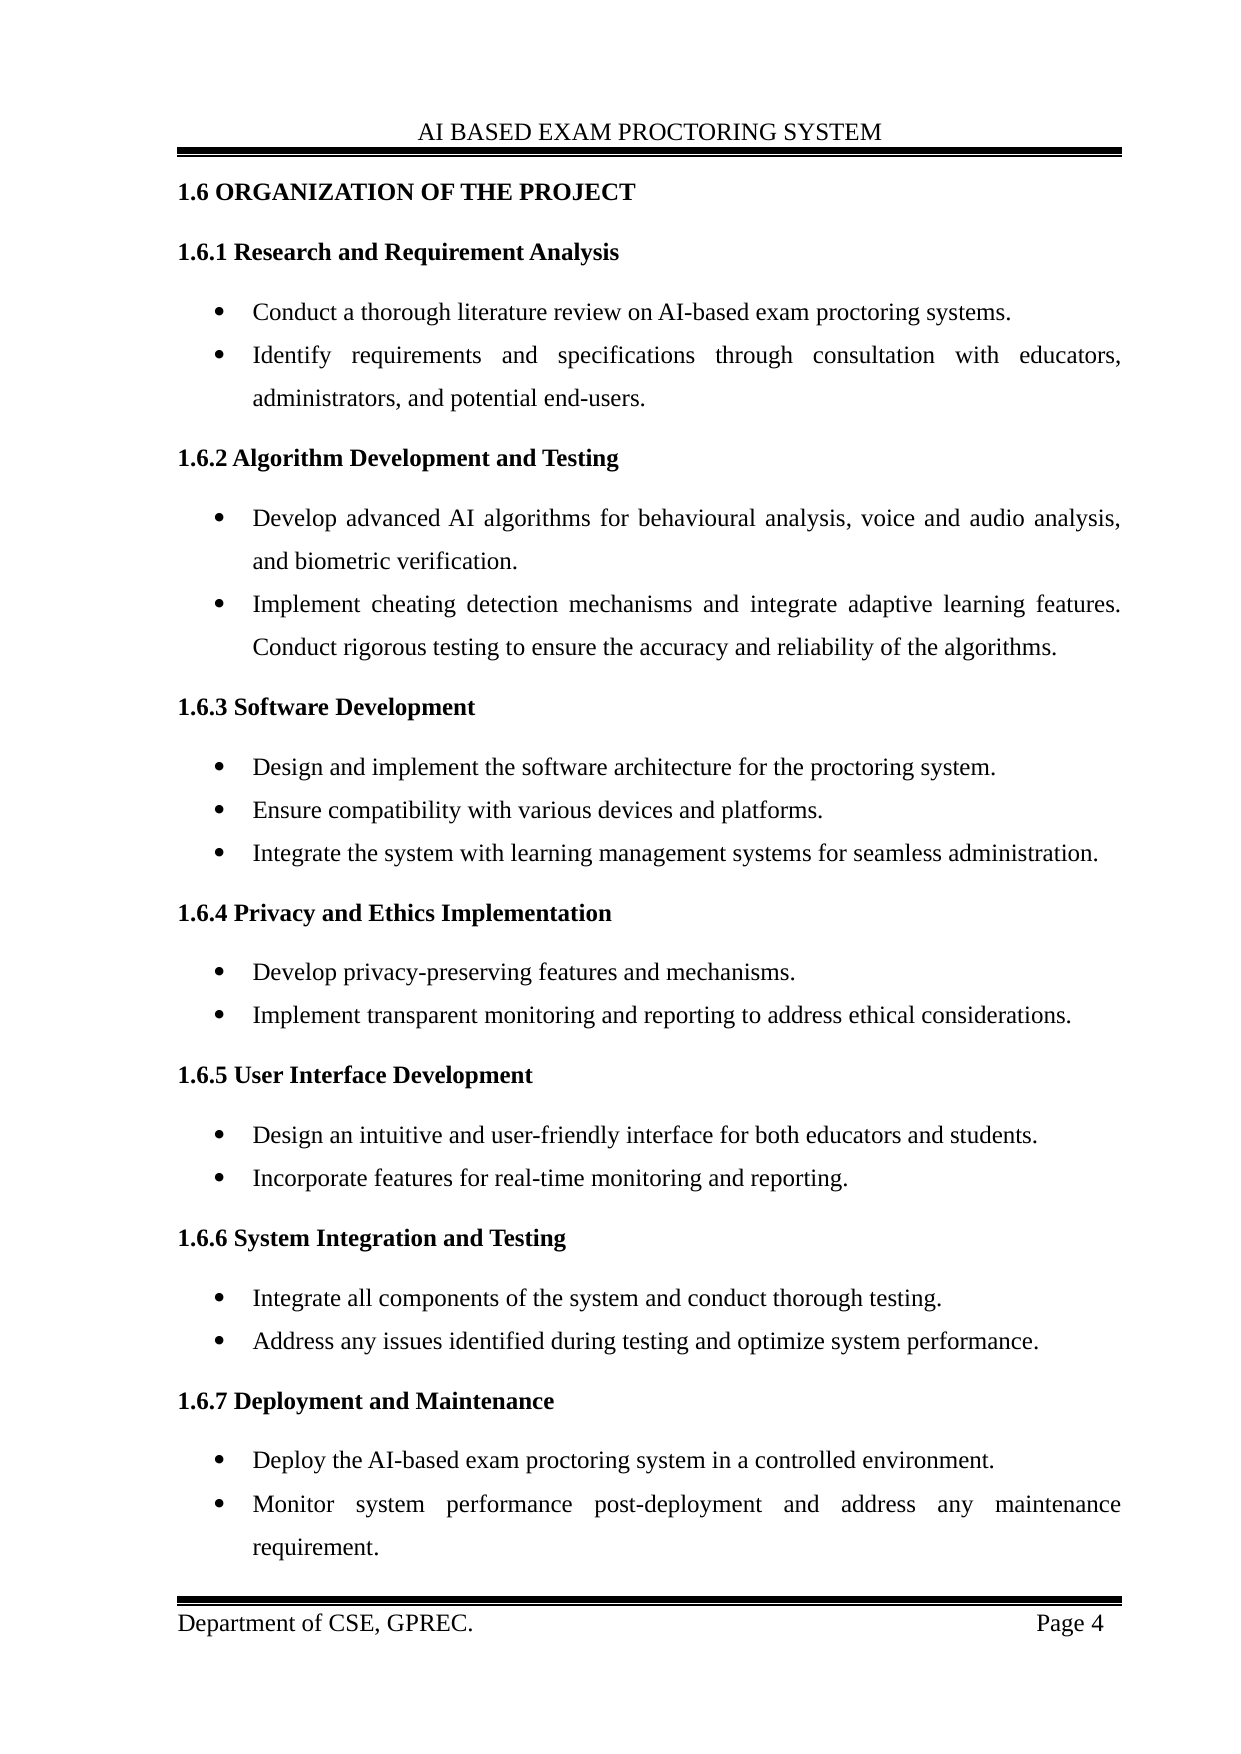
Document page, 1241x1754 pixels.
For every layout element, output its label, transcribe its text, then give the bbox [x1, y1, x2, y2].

text 1.6.2 Algorithm Development and Testing [177, 443, 1122, 472]
list Monitor system performance post-deployment and address any maintenance requirement. [215, 1489, 1122, 1561]
list Identify requirements and specifications through consultation with educators, administrators, and potential end-users. [215, 340, 1122, 412]
text 1.6.7 Deployment and Maintenance [177, 1386, 1122, 1414]
list Design an intuitive and user-friendly interface for both educators and students. [215, 1120, 1122, 1149]
list Integrate the system with learning management systems for seamless administration. [215, 838, 1122, 867]
list Design and implement the software architecture for the proctoring system. [215, 752, 1122, 780]
text 1.6.5 User Interface Development [177, 1060, 1122, 1089]
list Address any issues identified during testing and optimize system performance. [215, 1326, 1122, 1355]
text 1.6.3 Software Development [177, 692, 1122, 721]
list Develop privacy-preserving features and mechanisms. [215, 957, 1122, 986]
list Develop advanced AI algorithms for behavioural analysis, voice and audio analysis, and biometric verification. [215, 503, 1122, 574]
text 1.6.1 Research and Requirement Analysis [177, 237, 1122, 266]
list Deploy the AI-based exam proctoring system in a controlled environment. [215, 1446, 1122, 1474]
list Implement transparent monitoring and reporting to address ethical considerations. [215, 1001, 1122, 1029]
text 1.6 ORGANIZATION OF THE PROJECT [177, 177, 1122, 206]
list Implement cheating detection mechanisms and integrate adaptive learning features. Conduct rigorous testing to ensure the accuracy and reliability of the algorithms. [215, 589, 1122, 661]
text 1.6.6 System Integration and Testing [177, 1223, 1122, 1252]
list Incorporate features for real-time monitoring and reporting. [215, 1163, 1122, 1192]
list Conduct a thorough literature review on AI-based exam proctoring systems. [215, 297, 1122, 326]
text 1.6.4 Privacy and Ethics Implementation [177, 898, 1122, 926]
list Integrate all components of the system and conduct thorough testing. [215, 1283, 1122, 1312]
list Ensure compatibility with various devices and platforms. [215, 795, 1122, 823]
